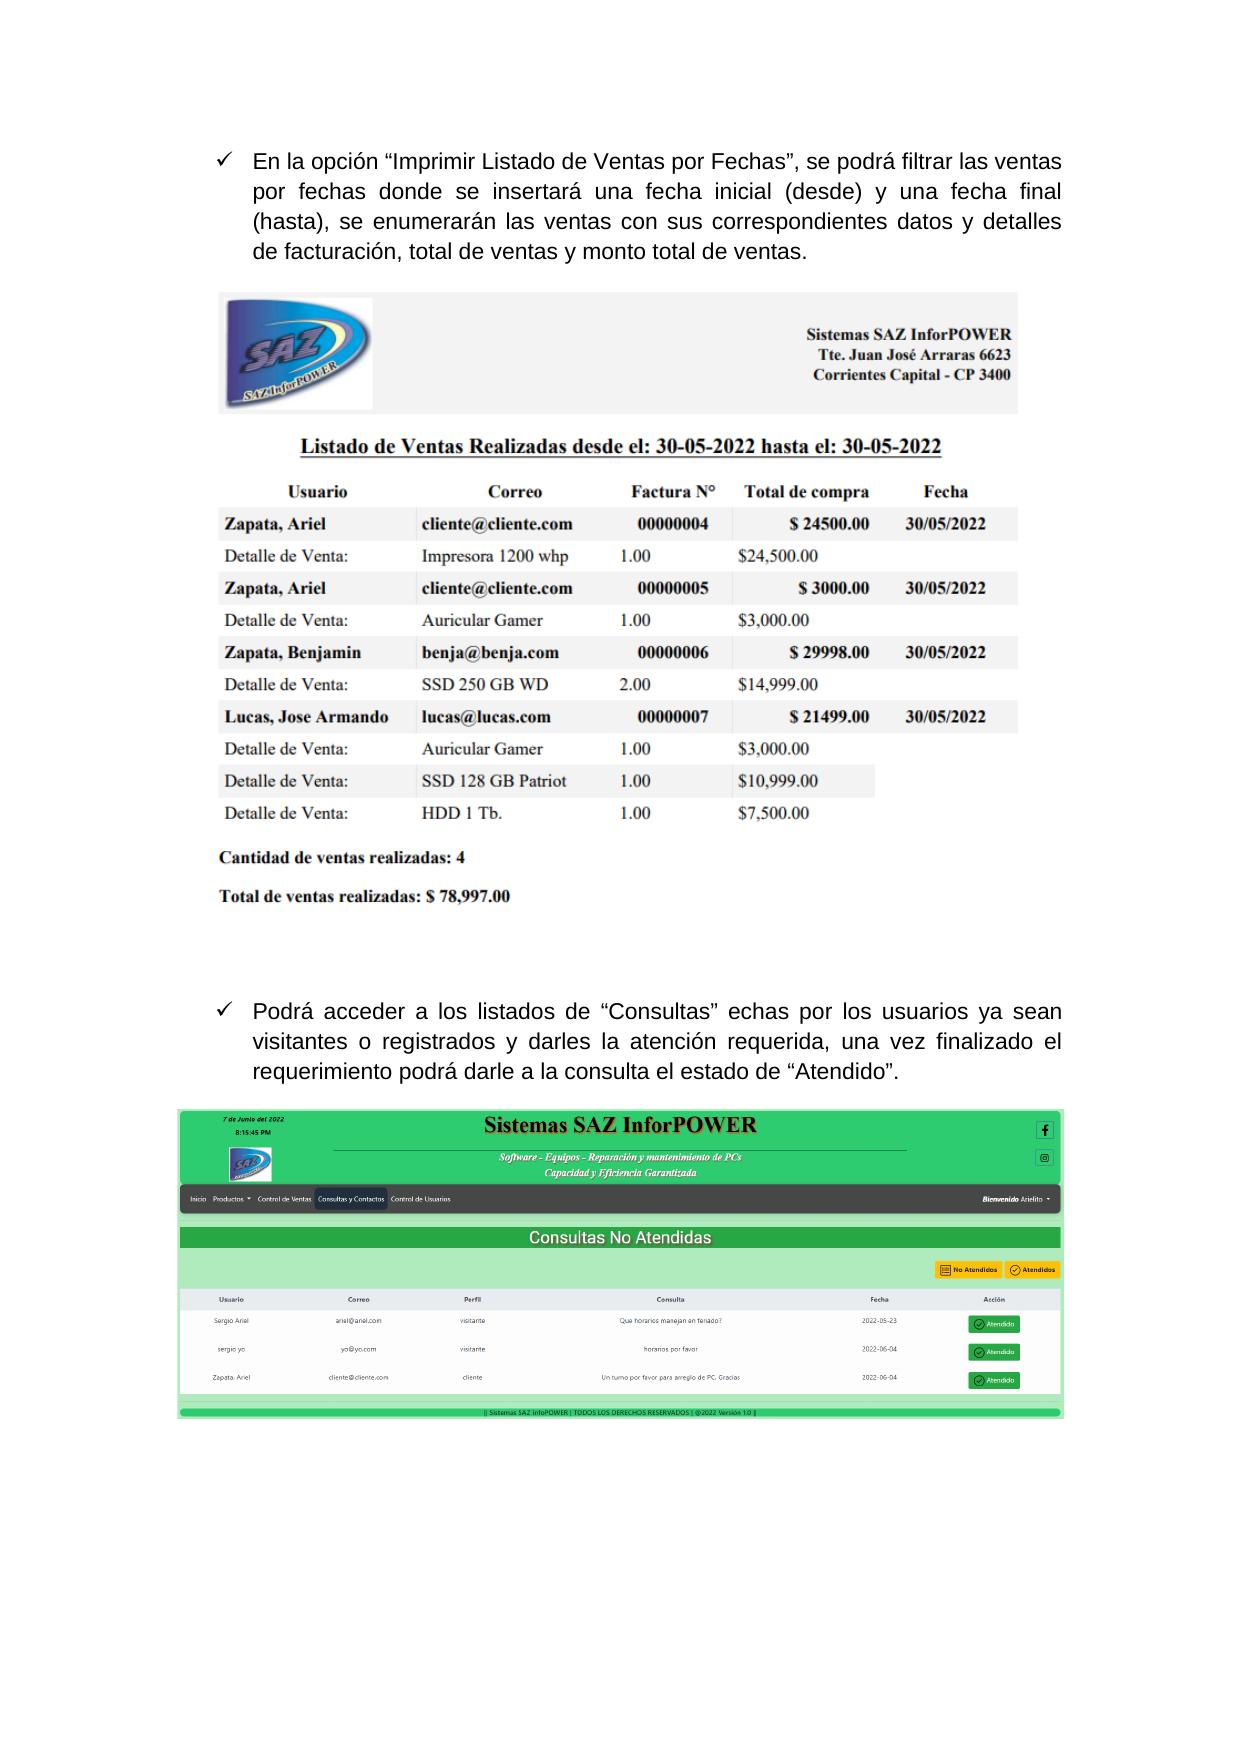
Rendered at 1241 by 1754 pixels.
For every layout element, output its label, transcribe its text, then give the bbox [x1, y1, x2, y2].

picture [213, 289, 1028, 922]
picture [177, 1109, 1065, 1419]
list En la opción “Imprimir Listado de Ventas por Fechas”, se podrá filtrar las ventas por fechas donde se insertará una fecha inicial (desde) y una fecha final (hasta), se enumerarán las ventas con sus correspondientes datos y detalles de facturación, total de ventas y monto total de ventas. [215, 148, 1063, 264]
list Podrá acceder a los listados de “Consultas” echas por los usuarios ya sean visitantes o registrados y darles la atención requerida, una vez finalizado el requerimiento podrá darle a la consulta el estado de “Atendido”. [215, 998, 1063, 1085]
